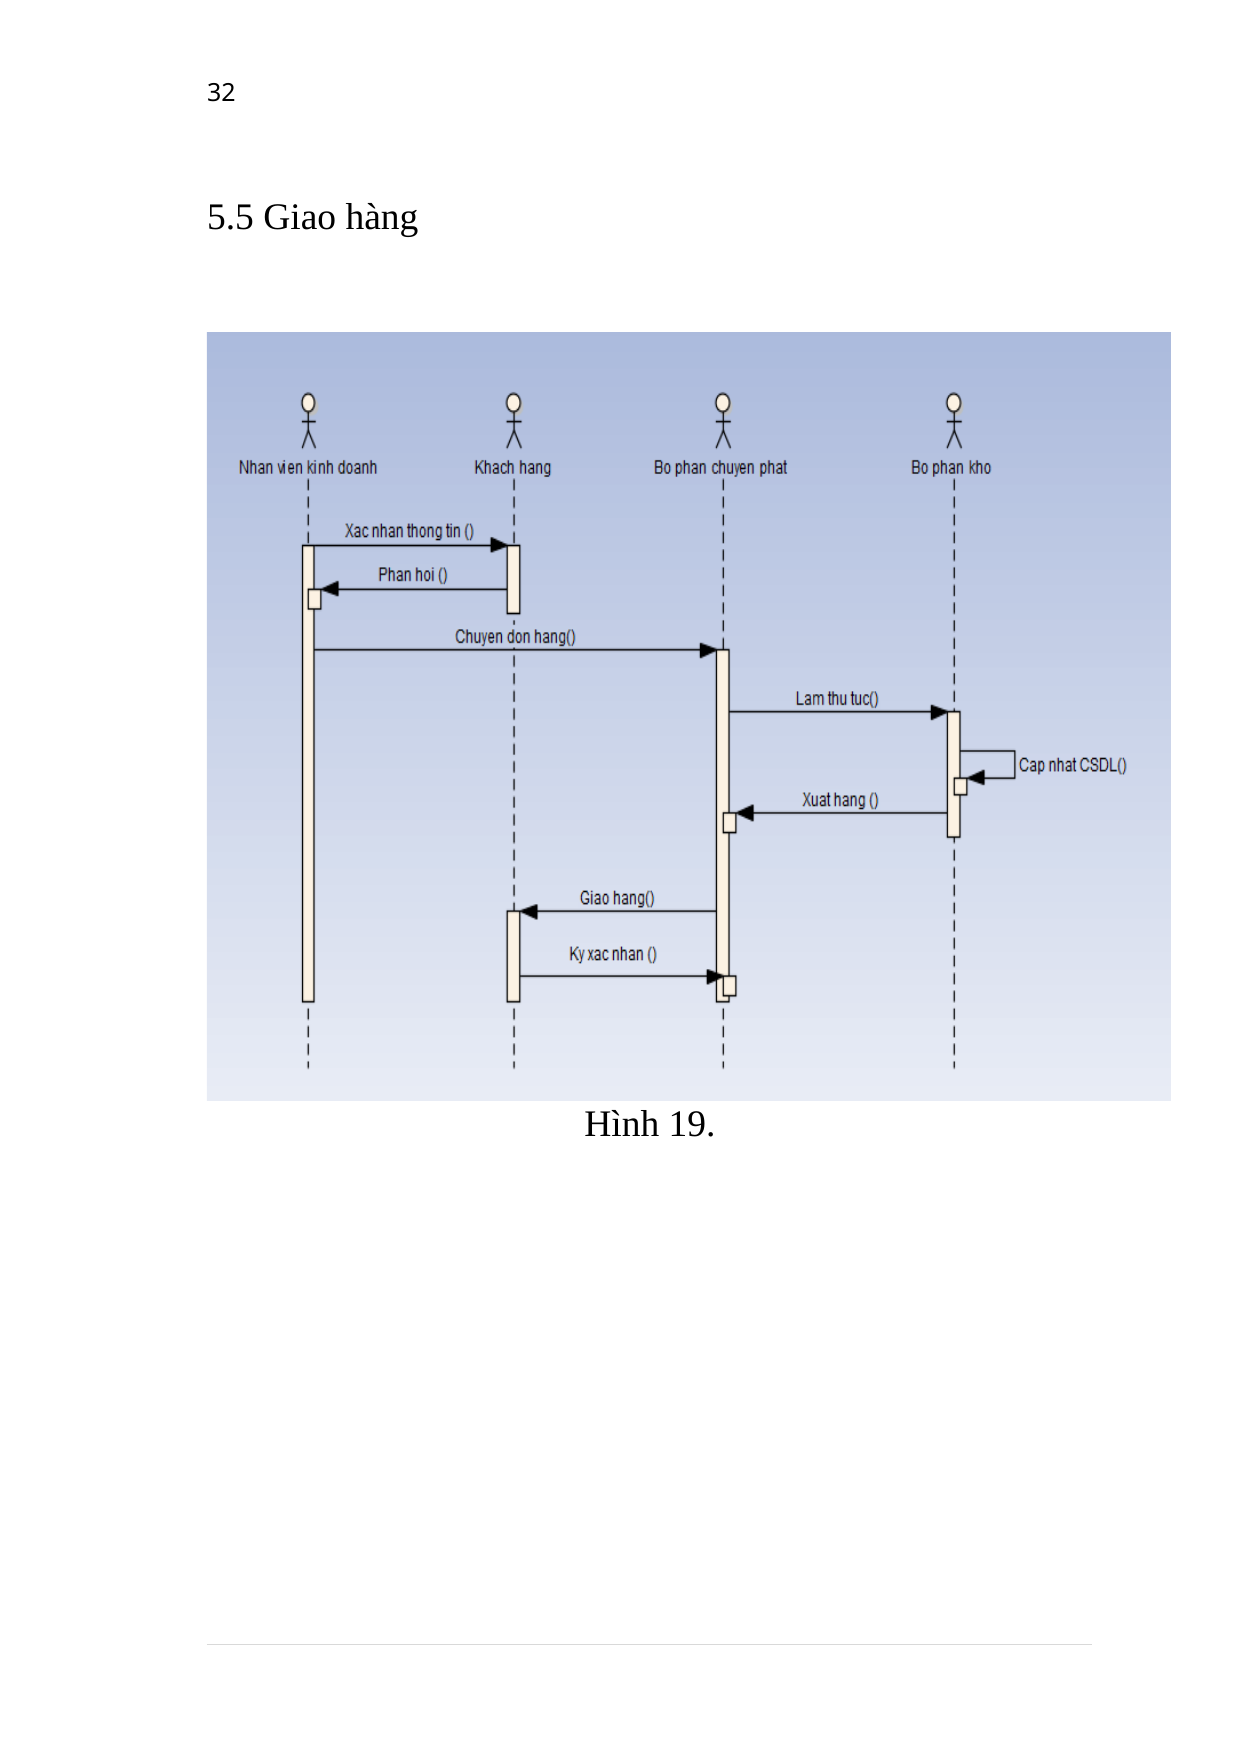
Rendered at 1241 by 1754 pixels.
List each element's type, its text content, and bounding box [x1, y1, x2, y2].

text Hình 19. [207, 1101, 1092, 1144]
picture [206, 332, 1171, 1101]
subtitle 5.5 Giao hàng [207, 194, 1092, 238]
